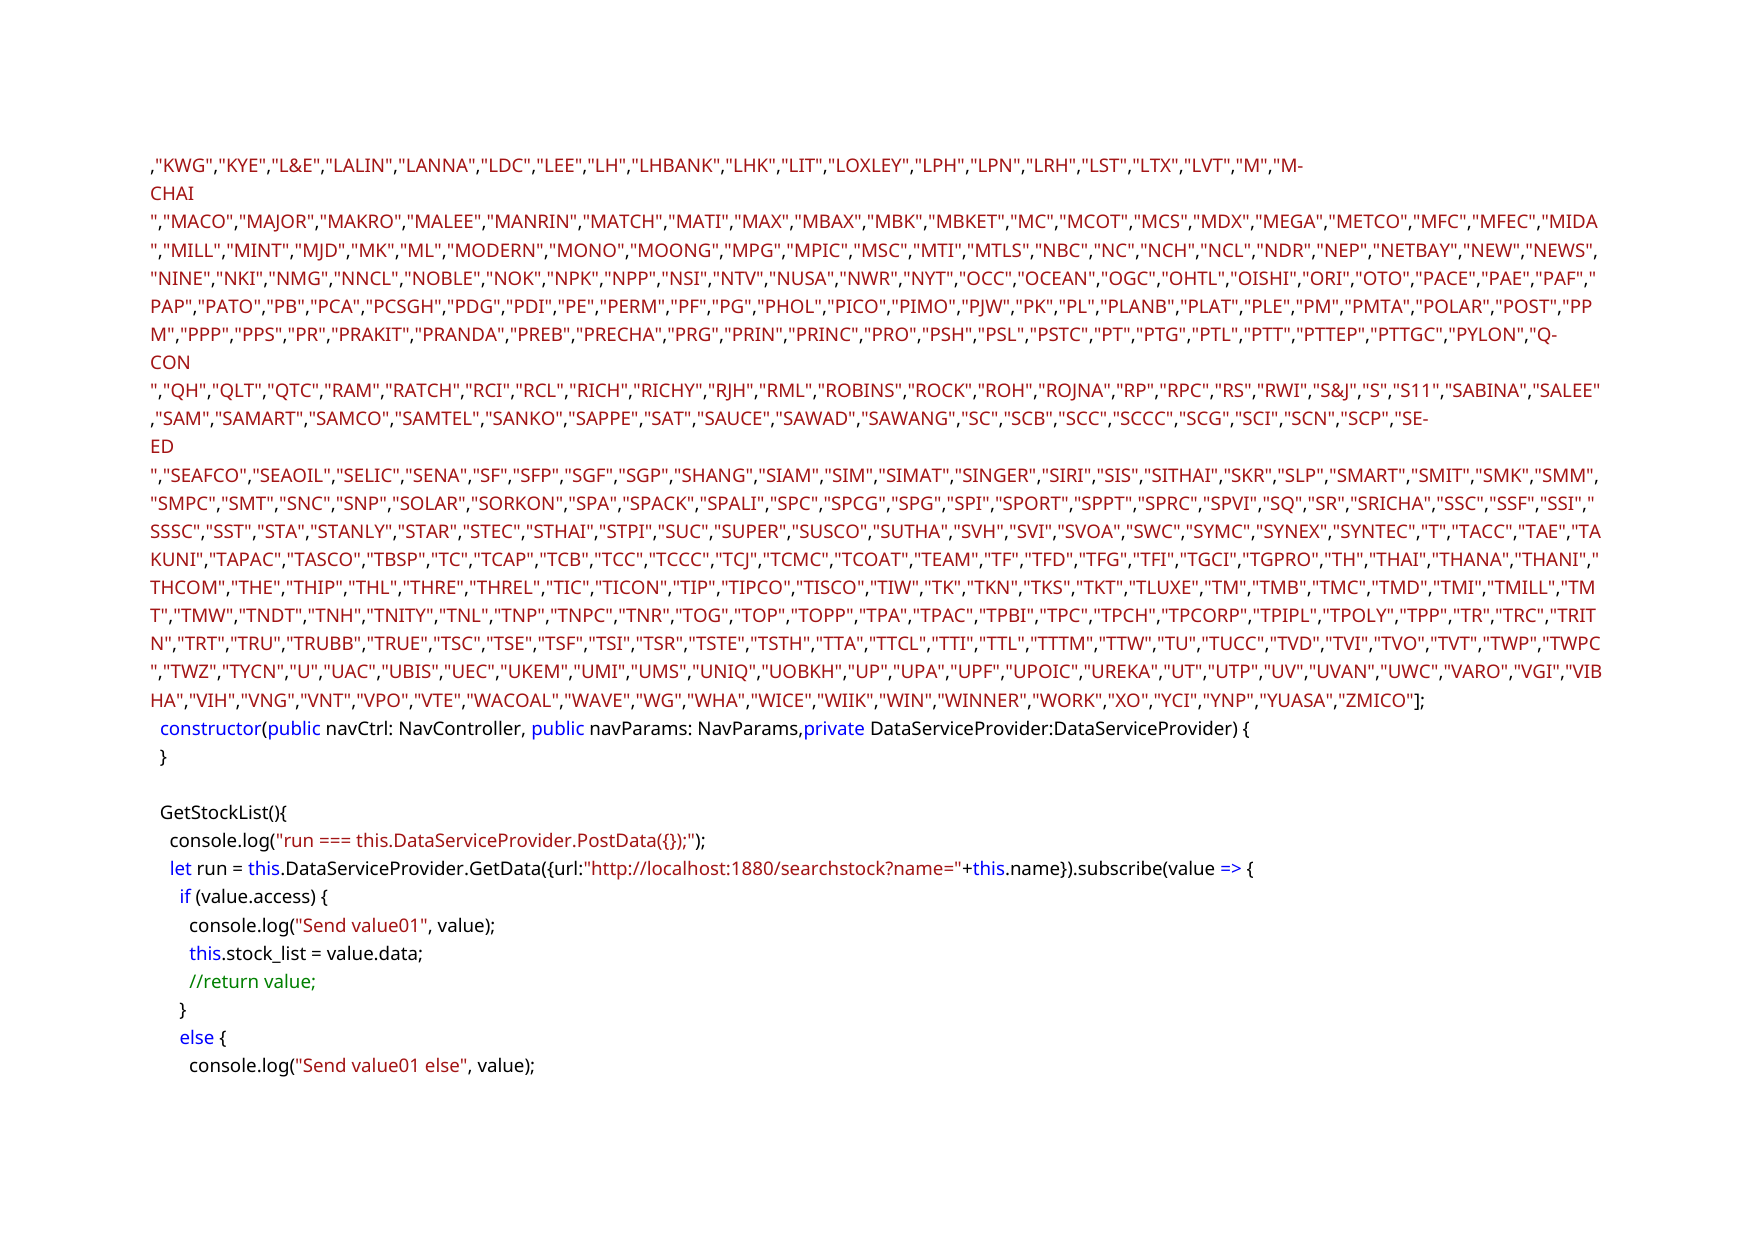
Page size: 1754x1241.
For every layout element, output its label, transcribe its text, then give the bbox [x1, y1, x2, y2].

text console.log("run === this.DataServiceProvider.PostData({});"); [150, 825, 1604, 853]
text GetStockList(){ [150, 797, 1604, 825]
text console.log("Send value01 else", value); [150, 1050, 1604, 1078]
text } [150, 994, 1604, 1022]
text else { [150, 1022, 1604, 1050]
text let run = this.DataServiceProvider.GetData({url:"http://localhost:1880/searchstock?name="+this.name}).subscribe(value => { [150, 853, 1604, 881]
text console.log("Send value01", value); [150, 909, 1604, 937]
text //return value; [150, 966, 1604, 994]
text constructor(public navCtrl: NavController, public navParams: NavParams,private DataServiceProvider:DataServiceProvider) { [150, 712, 1604, 741]
text if (value.access) { [150, 881, 1604, 909]
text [150, 150, 1604, 712]
text this.stock_list = value.data; [150, 937, 1604, 966]
text } [150, 741, 1604, 769]
